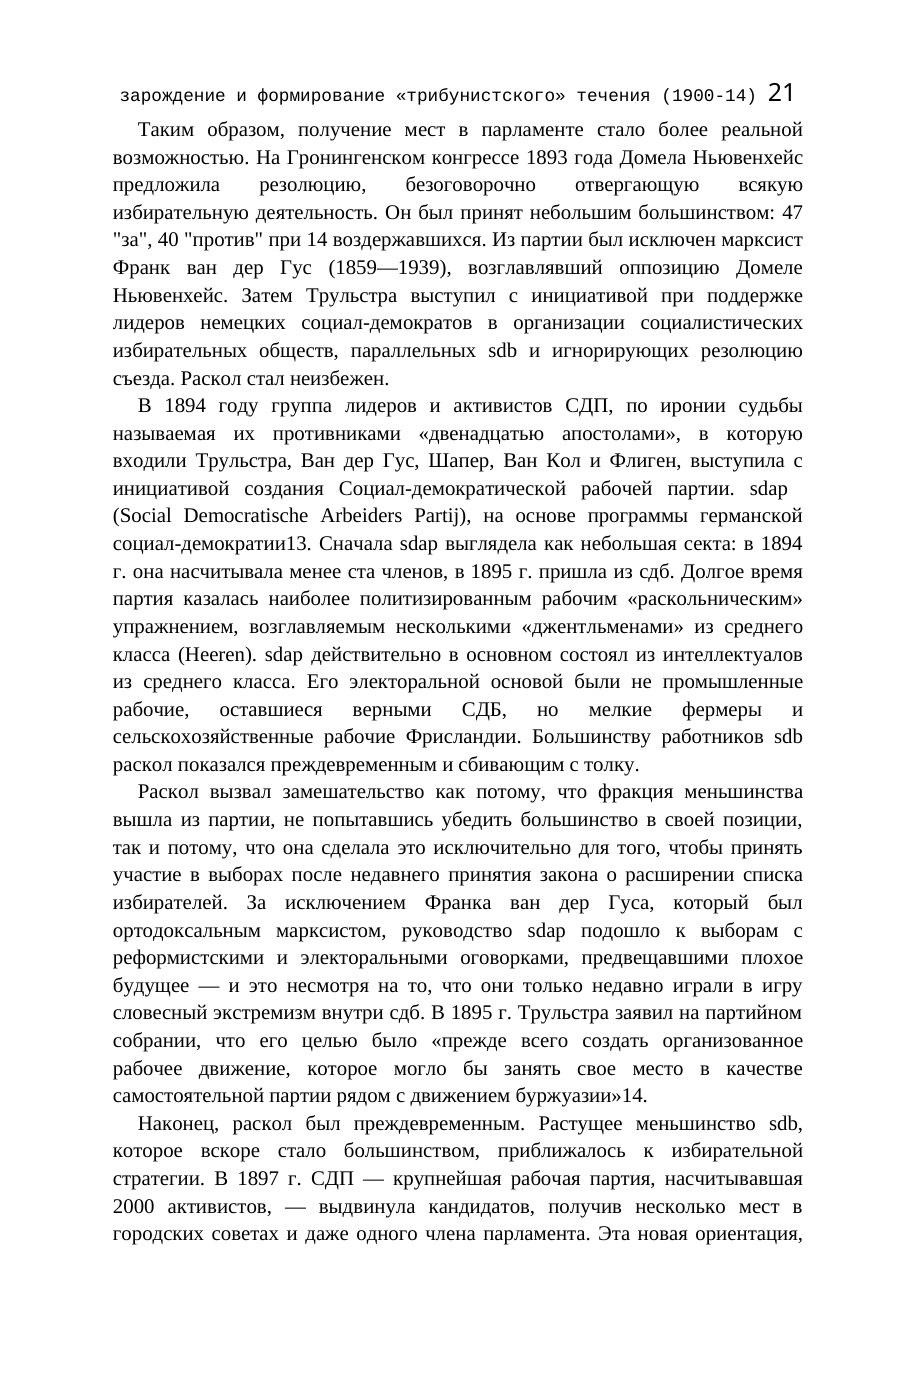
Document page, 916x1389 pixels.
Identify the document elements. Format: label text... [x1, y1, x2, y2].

text В 1894 году группа лидеров и активистов СДП, по иронии судьбы называемая их противниками «двенадцатью апостолами», в которую входили Трульстра, Ван дер Гус, Шапер, Ван Кол и Флиген, выступила с инициативой создания Социал-демократической рабочей партии. sdap ​​(Social Democratische Arbeiders Partij), на основе программы германской социал-демократии13. Сначала sdap выглядела как небольшая секта: в 1894 г. она насчитывала менее ста членов, в 1895 г. пришла из сдб. Долгое время партия казалась наиболее политизированным рабочим «раскольническим» упражнением, возглавляемым несколькими «джентльменами» из среднего класса (Heeren). sdap ​​действительно в основном состоял из интеллектуалов из среднего класса. Его электоральной основой были не промышленные рабочие, оставшиеся верными СДБ, но мелкие фермеры и сельскохозяйственные рабочие Фрисландии. Большинству работников sdb раскол показался преждевременным и сбивающим с толку. [113, 393, 804, 776]
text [113, 1111, 804, 1245]
text Таким образом, получение мест в парламенте стало более реальной возможностью. На Гронингенском конгрессе 1893 года Домела Ньювенхейс предложила резолюцию, безоговорочно отвергающую всякую избирательную деятельность. Он был принят небольшим большинством: 47 "за", 40 "против" при 14 воздержавшихся. Из партии был исключен марксист Франк ван дер Гус (1859—1939), возглавлявший оппозицию Домеле Ньювенхейс. Затем Трульстра выступил с инициативой при поддержке лидеров немецких социал-демократов в организации социалистических избирательных обществ, параллельных sdb и игнорирующих резолюцию съезда. Раскол стал неизбежен. [113, 117, 804, 389]
text Раскол вызвал замешательство как потому, что фракция меньшинства вышла из партии, не попытавшись убедить большинство в своей позиции, так и потому, что она сделала это исключительно для того, чтобы принять участие в выборах после недавнего принятия закона о расширении списка избирателей. За исключением Франка ван дер Гуса, который был ортодоксальным марксистом, руководство sdap подошло к выборам с реформистскими и электоральными оговорками, предвещавшими плохое будущее — и это несмотря на то, что они только недавно играли в игру словесный экстремизм внутри сдб. В 1895 г. Трульстра заявил на партийном собрании, что его целью было «прежде всего создать организованное рабочее движение, которое могло бы занять свое место в качестве самостоятельной партии рядом с движением буржуазии»14. [113, 779, 804, 1107]
